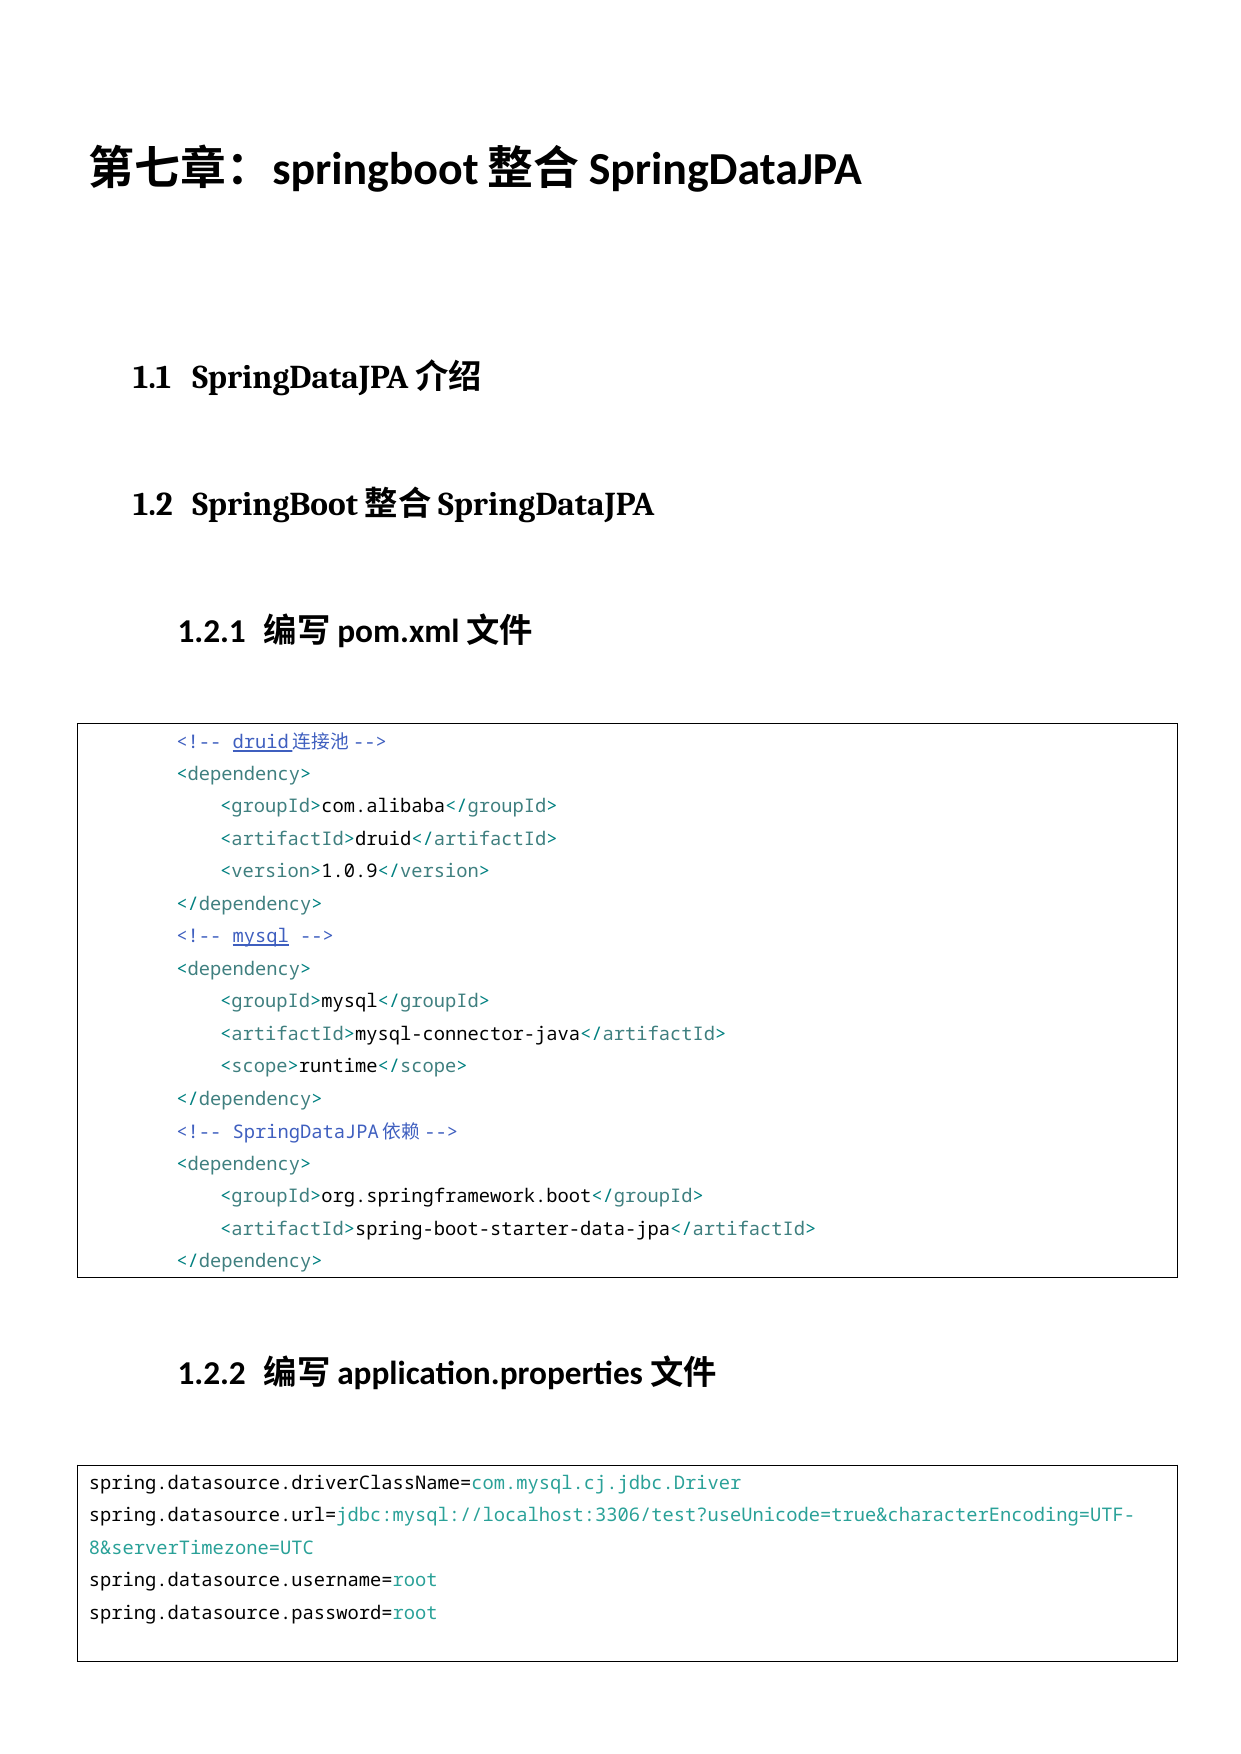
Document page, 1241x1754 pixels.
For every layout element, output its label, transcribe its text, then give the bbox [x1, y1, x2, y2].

subtitle SpringDataJPA介绍 [133, 342, 1167, 407]
subtitle 第七章：springboot整合SpringDataJPA [89, 116, 1167, 214]
subtitle 编写application.properties文件 [177, 1337, 1167, 1402]
subtitle 编写pom.xml文件 [177, 596, 1167, 661]
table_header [78, 1466, 1177, 1661]
subtitle SpringBoot整合SpringDataJPA [133, 469, 1167, 534]
table_header <!-- druid连接池 --> <dependency> <groupId>com.alibaba</groupId> <artifactId>druid</artifactId> <version>1.0.9</version> </dependency> <!-- mysql --> <dependency> <groupId>mysql</groupId> <artifactId>mysql-connector-java</artifactId> <scope>runtime</scope> </dependency> <!-- SpringDataJPA依赖 --> <dependency> <groupId>org.springframework.boot</groupId> <artifactId>spring-boot-starter-data-jpa</artifactId> </dependency> [78, 724, 1177, 1277]
